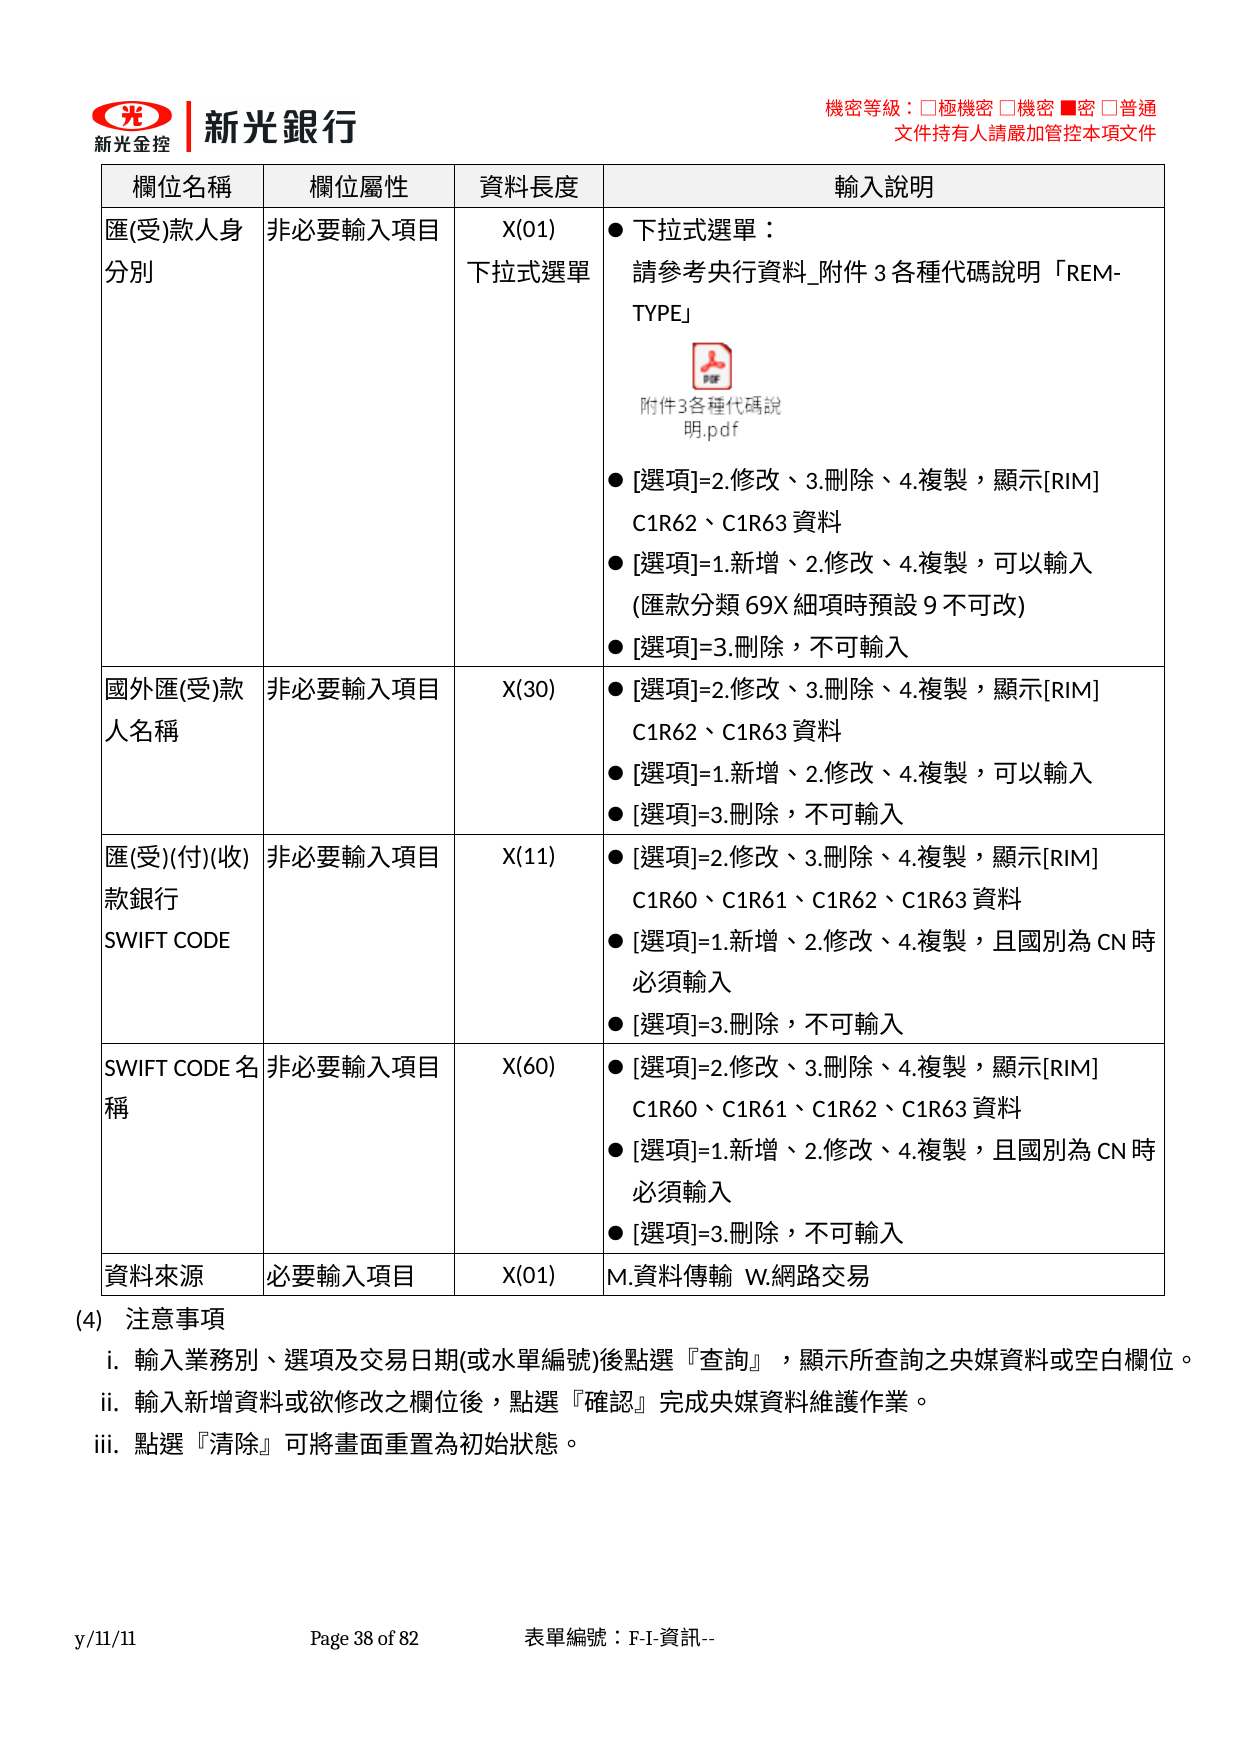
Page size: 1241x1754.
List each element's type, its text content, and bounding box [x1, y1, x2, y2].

table_cell 匯(受)(付)(收)款銀行 SWIFT CODE [102, 835, 263, 1043]
list 注意事項 [75, 1296, 1182, 1338]
list 輸入新增資料或欲修改之欄位後，點選『確認』完成央媒資料維護作業。 [119, 1380, 1182, 1421]
table_header 欄位屬性 [264, 165, 454, 207]
table_cell X(60) [455, 1044, 603, 1253]
table_cell 資料來源 [102, 1254, 263, 1295]
list 點選『清除』可將畫面重置為初始狀態。 [119, 1421, 1182, 1463]
picture [92, 101, 356, 152]
table_cell 非必要輸入項目 [264, 835, 454, 1043]
table_cell 非必要輸入項目 [264, 1044, 454, 1253]
table_cell X(30) [455, 667, 603, 834]
table_cell 下拉式選單： 請參考央行資料_附件3各種代碼說明「REM-TYPE」 [選項]=2.修改、3.刪除、4.複製，顯示[RIM] C1R62、C1R63資料 [選項]=1.新增、2.修改、4.複製，可以輸入 (匯款分類69X細項時預設9不可改) [選項]=3.刪除，不可輸入 [604, 208, 1164, 666]
table_cell X(11) [455, 835, 603, 1043]
table_cell 國外匯(受)款人名稱 [102, 667, 263, 834]
table_header 輸入說明 [604, 165, 1164, 207]
table_cell M.資料傳輸 W.網路交易 [604, 1254, 1164, 1295]
table_cell 匯(受)款人身分別 [102, 208, 263, 666]
table_cell 非必要輸入項目 [264, 208, 454, 666]
table_cell 必要輸入項目 [264, 1254, 454, 1295]
table_cell [選項]=2.修改、3.刪除、4.複製，顯示[RIM] C1R62、C1R63資料 [選項]=1.新增、2.修改、4.複製，可以輸入 [選項]=3.刪除，不可輸入 [604, 667, 1164, 834]
list 輸入業務別、選項及交易日期(或水單編號)後點選『查詢』，顯示所查詢之央媒資料或空白欄位。 [119, 1338, 1182, 1380]
table_cell [選項]=2.修改、3.刪除、4.複製，顯示[RIM] C1R60、C1R61、C1R62、C1R63資料 [選項]=1.新增、2.修改、4.複製，且國別為CN時必須輸入 [選項]=3.刪除，不可輸入 [604, 1044, 1164, 1253]
table_header 資料長度 [455, 165, 603, 207]
table_header 欄位名稱 [102, 165, 263, 207]
table_cell SWIFT CODE名稱 [102, 1044, 263, 1253]
table_cell 非必要輸入項目 [264, 667, 454, 834]
table_cell X(01) 下拉式選單 [455, 208, 603, 666]
table_cell [選項]=2.修改、3.刪除、4.複製，顯示[RIM] C1R60、C1R61、C1R62、C1R63資料 [選項]=1.新增、2.修改、4.複製，且國別為CN時必須輸入 [選項]=3.刪除，不可輸入 [604, 835, 1164, 1043]
table_cell X(01) [455, 1254, 603, 1295]
